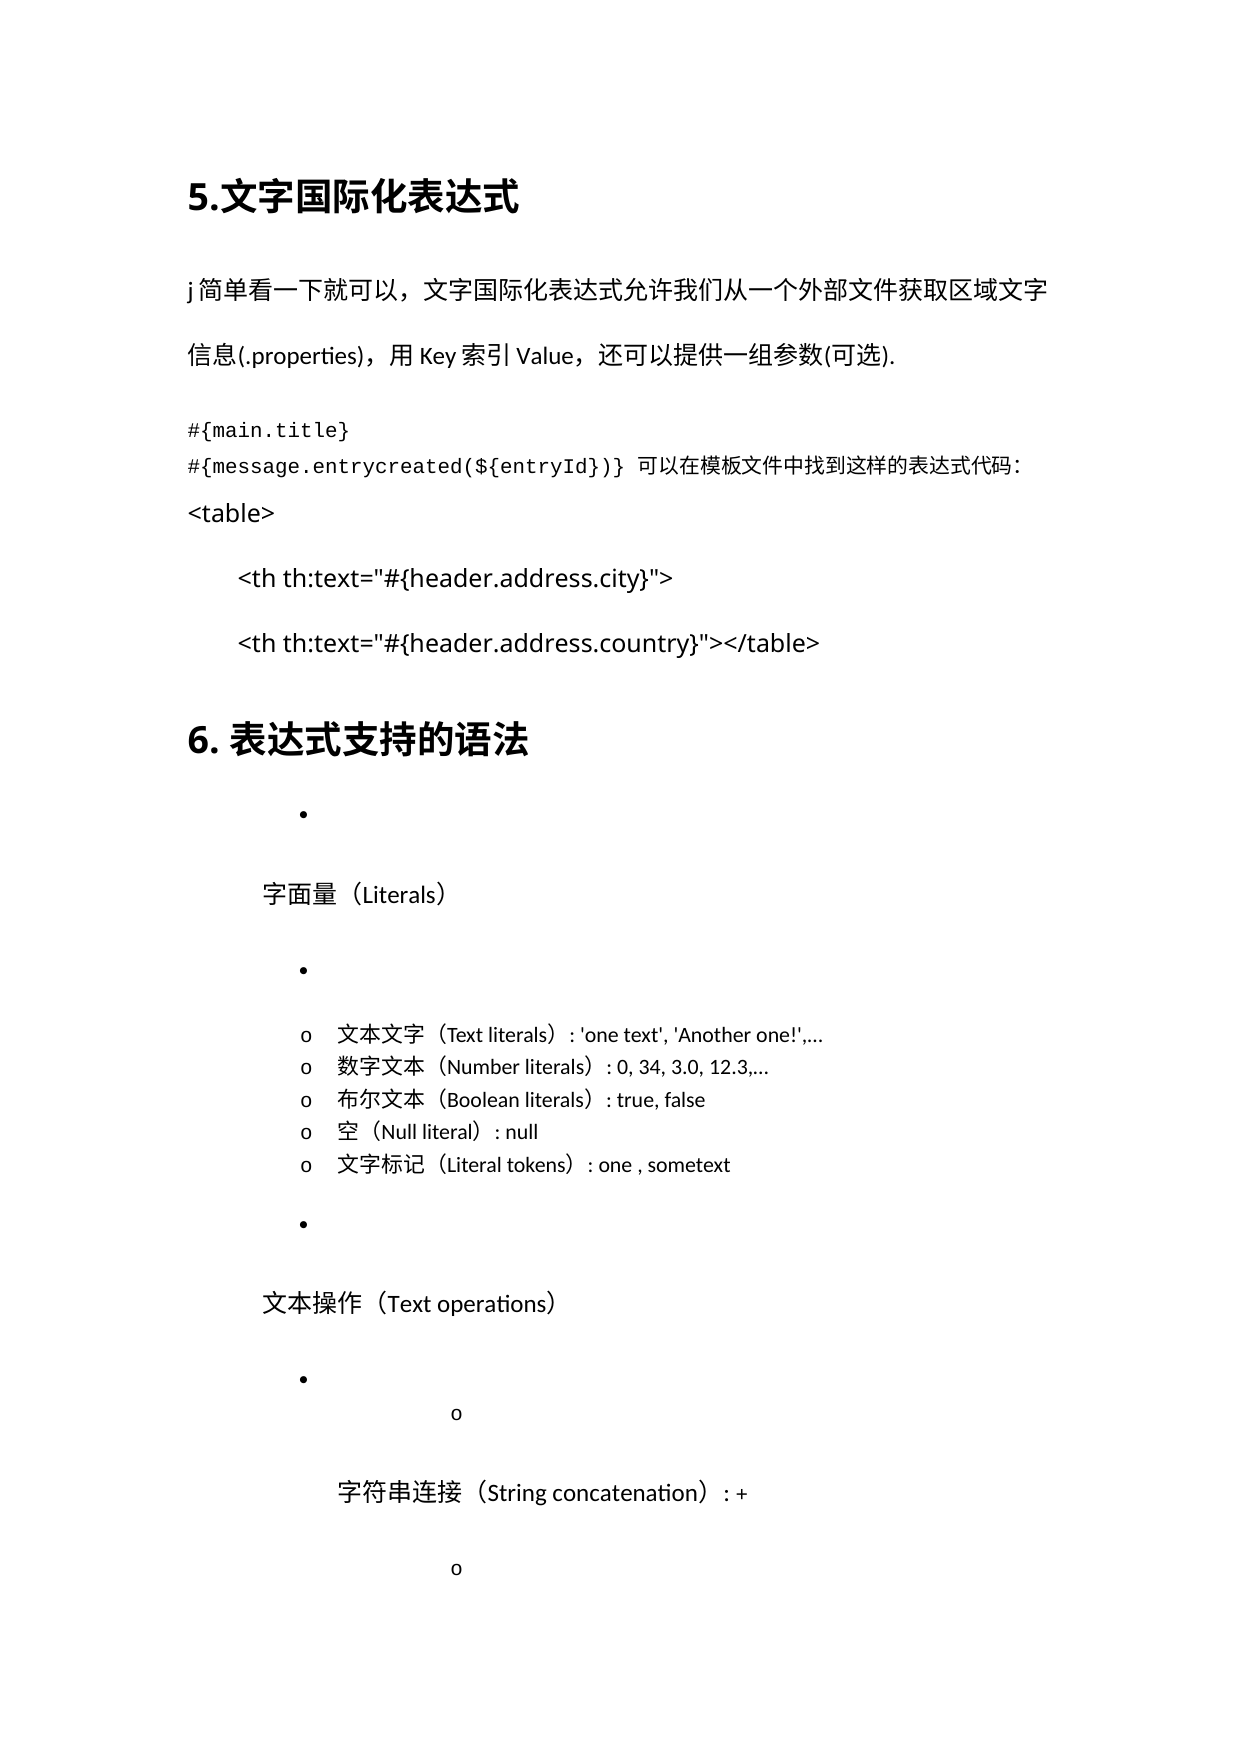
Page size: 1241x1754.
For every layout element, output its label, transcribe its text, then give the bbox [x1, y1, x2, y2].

list 数字文本（Number literals）: 0, 34, 3.0, 12.3,… [300, 1049, 1053, 1081]
text #{message.entrycreated(${entryId})} 可以在模板文件中找到这样的表达式代码： <table> [187, 448, 1053, 545]
text 字符串连接（String concatenation）: + [337, 1458, 1053, 1523]
text 字面量（Literals） [262, 860, 1053, 925]
text <th th:text="#{header.address.country}"></table> [187, 610, 1053, 675]
subtitle 5.文字国际化表达式 [187, 162, 1053, 227]
text j简单看一下就可以，文字国际化表达式允许我们从一个外部文件获取区域文字信息(.properties)，用Key索引Value，还可以提供一组参数(可选). [187, 256, 1053, 386]
list 空（Null literal）: null [300, 1114, 1053, 1146]
list 文字标记（Literal tokens）: one , sometext [300, 1146, 1053, 1179]
subtitle 6. 表达式支持的语法 [187, 704, 1053, 769]
text <th th:text="#{header.address.city}"> [187, 545, 1053, 610]
text #{main.title} [187, 415, 1053, 448]
text 文本操作（Text operations） [262, 1269, 1053, 1334]
list 文本文字（Text literals）: 'one text', 'Another one!',… [300, 1016, 1053, 1049]
list 布尔文本（Boolean literals）: true, false [300, 1081, 1053, 1114]
